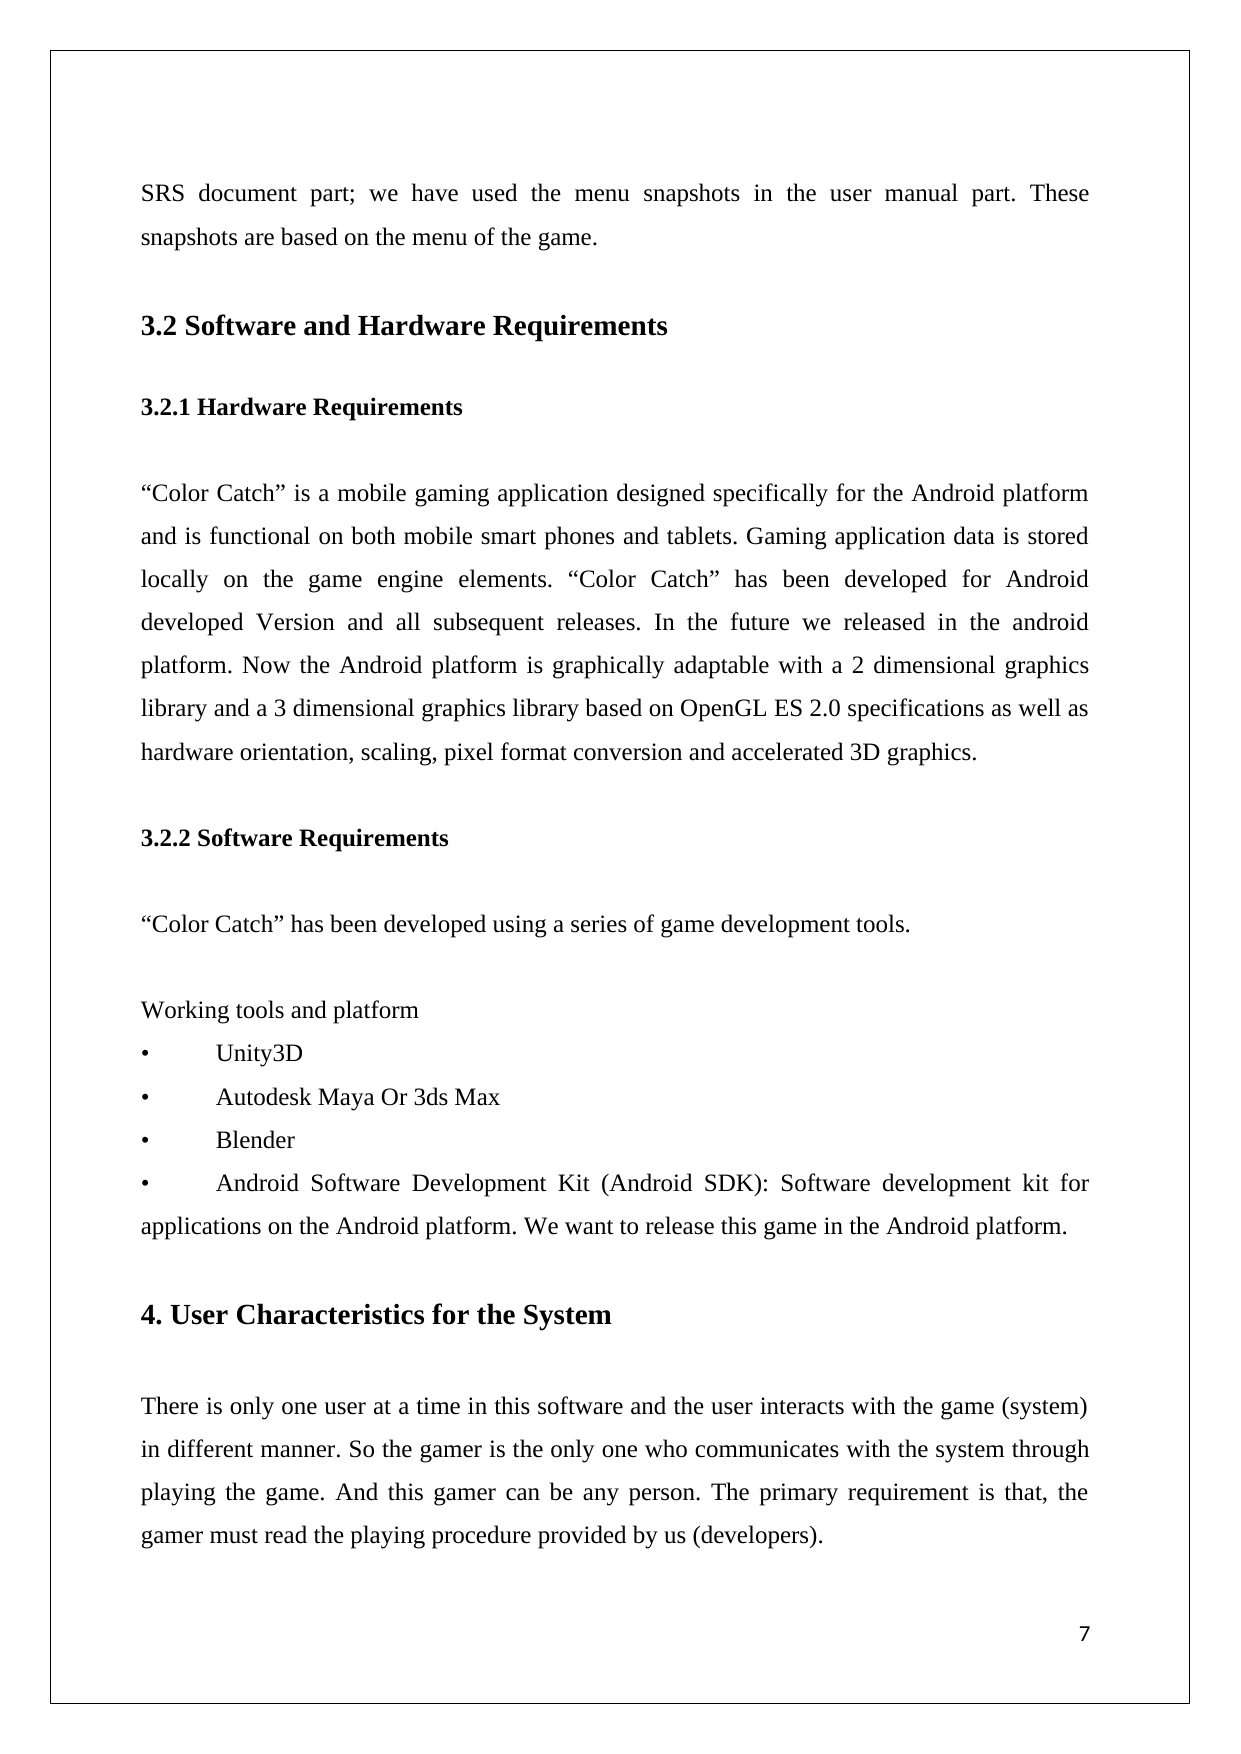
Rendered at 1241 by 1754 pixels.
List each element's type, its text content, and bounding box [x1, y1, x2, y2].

text 3.2.2 Software Requirements [141, 823, 1090, 852]
text • Autodesk Maya Or 3ds Max [141, 1082, 1090, 1110]
text 3.2.1 Hardware Requirements [141, 392, 1090, 420]
text • Unity3D [141, 1038, 1090, 1067]
text “Color Catch” is a mobile gaming application designed specifically for the Android platform and is functional on both mobile smart phones and tablets. Gaming application data is stored locally on the game engine elements. “Color Catch” has been developed for Android developed Version and all subsequent releases. In the future we released in the android platform. Now the Android platform is graphically adaptable with a 2 dimensional graphics library and a 3 dimensional graphics library based on OpenGL ES 2.0 specifications as well as hardware orientation, scaling, pixel format conversion and accelerated 3D graphics. [141, 478, 1090, 765]
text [141, 178, 1090, 250]
text • Blender [141, 1125, 1090, 1153]
text “Color Catch” has been developed using a series of game development tools. [141, 909, 1090, 938]
text There is only one user at a time in this software and the user interacts with the game (system) in different manner. So the gamer is the only one who communicates with the system through playing the game. And this gamer can be any person. The primary requirement is that, the gamer must read the playing procedure provided by us (developers). [141, 1391, 1090, 1549]
text • Android Software Development Kit (Android SDK): Software development kit for applications on the Android platform. We want to release this game in the Android platform. [141, 1168, 1090, 1240]
text Working tools and platform [141, 995, 1090, 1024]
text 3.2 Software and Hardware Requirements [141, 308, 1090, 341]
text 4. User Characteristics for the System [141, 1297, 1090, 1331]
